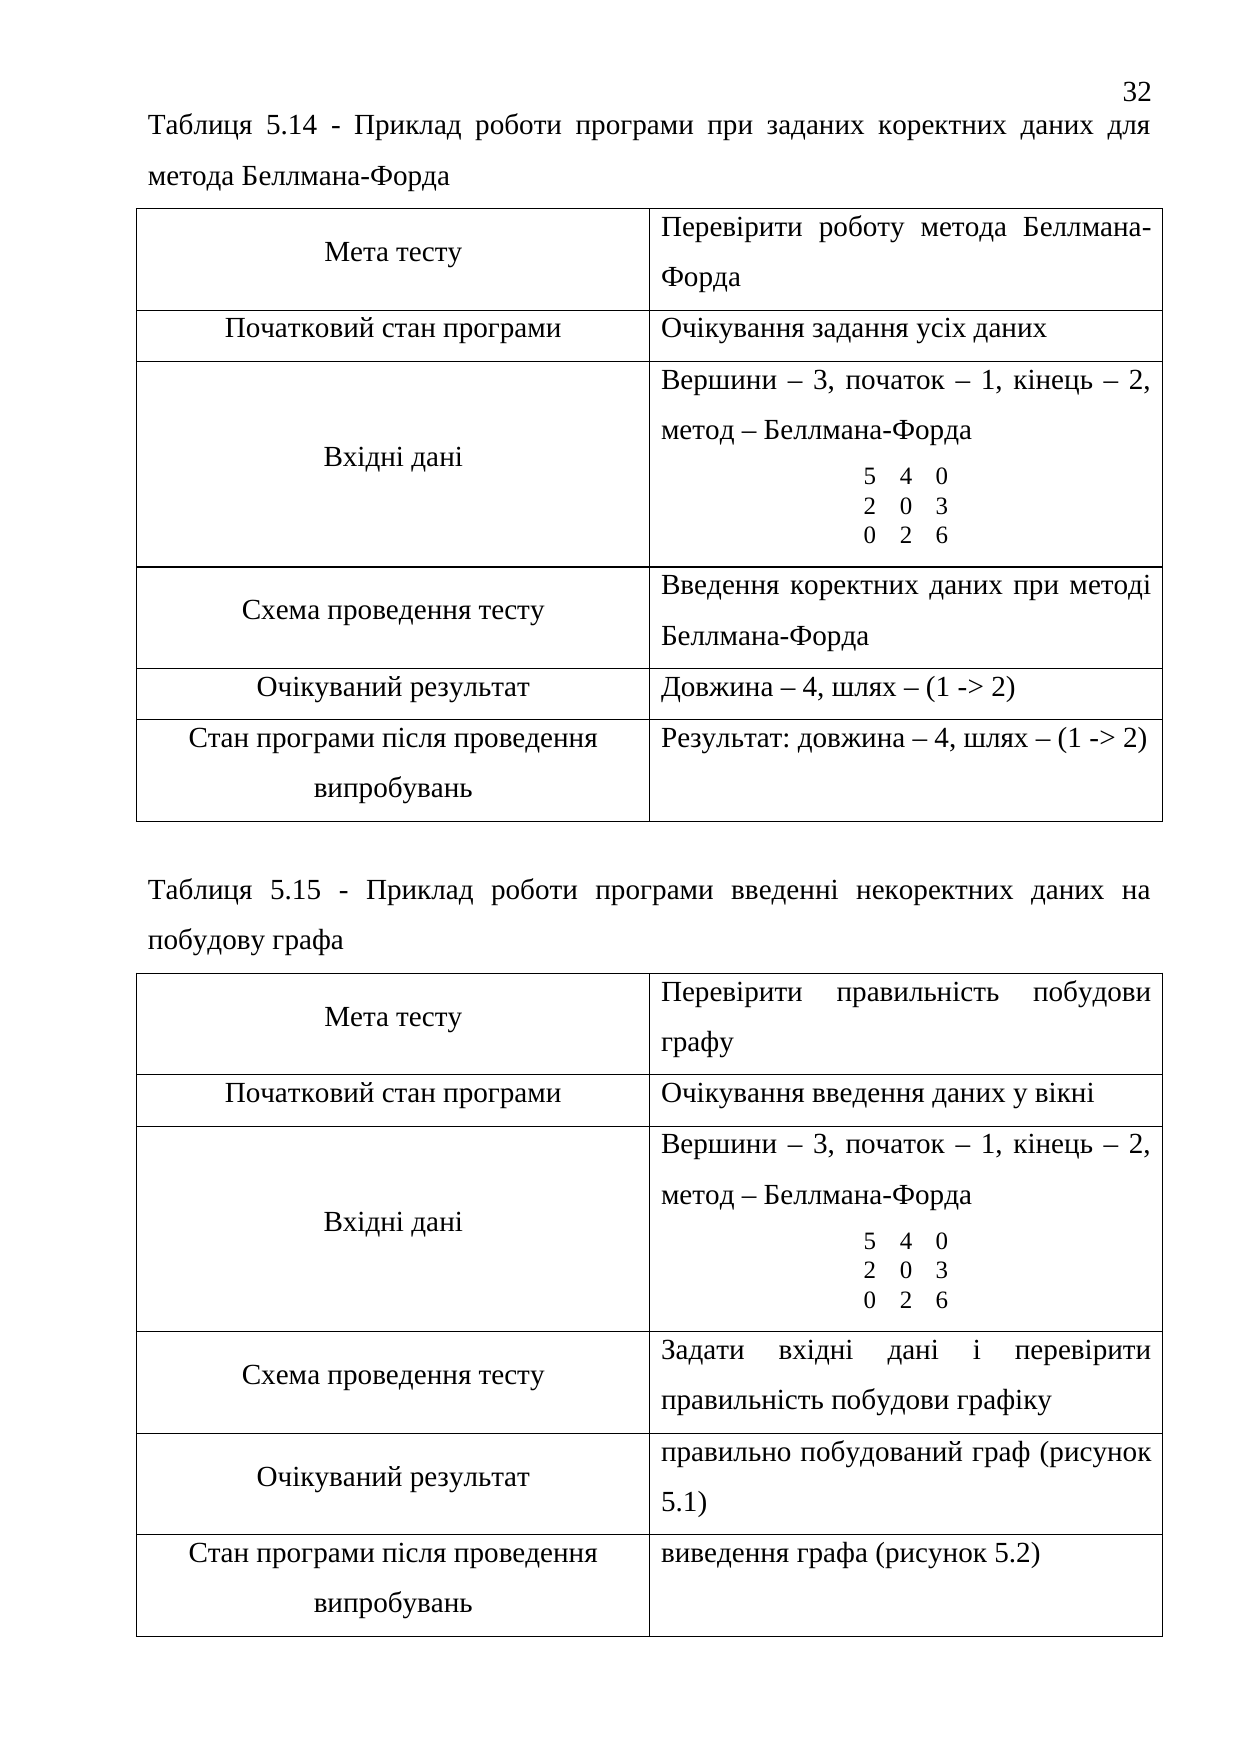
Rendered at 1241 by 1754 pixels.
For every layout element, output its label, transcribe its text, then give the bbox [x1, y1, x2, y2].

table_cell Початковий стан програми [137, 311, 649, 361]
text Таблиця 5.15 - Приклад роботи програми введенні некоректних даних на побудову графа [148, 872, 1152, 956]
text Таблиця 5.14 - Приклад роботи програми при заданих коректних даних для метода Беллмана-Форда [148, 107, 1152, 191]
table_cell виведення графа (рисунок 5.2) [650, 1535, 1162, 1636]
table_cell Стан програми після проведення випробувань [137, 720, 649, 821]
table_cell Схема проведення тесту [137, 1332, 649, 1433]
table_cell Результат: довжина – 4, шлях – (1 -> 2) [650, 720, 1162, 821]
table_cell Введення коректних даних при методі Беллмана-Форда [650, 568, 1162, 668]
table_cell правильно побудований граф (рисунок 5.1) [650, 1434, 1162, 1534]
table_cell Вершини – 3, початок – 1, кінець – 2, метод – Беллмана-Форда [650, 1127, 1162, 1331]
table_cell Стан програми після проведення випробувань [137, 1535, 649, 1636]
table_cell Очікування задання усіх даних [650, 311, 1162, 361]
table_cell Вершини – 3, початок – 1, кінець – 2, метод – Беллмана-Форда [650, 362, 1162, 566]
table_header Перевірити правильність побудови графу [650, 974, 1162, 1074]
table_cell Вхідні дані [137, 362, 649, 566]
table_cell Вхідні дані [137, 1127, 649, 1331]
table_cell Початковий стан програми [137, 1075, 649, 1126]
table_cell Очікування введення даних у вікні [650, 1075, 1162, 1126]
table_cell Очікуваний результат [137, 669, 649, 719]
table_cell Схема проведення тесту [137, 568, 649, 668]
table_header Мета тесту [137, 209, 649, 309]
table_header Мета тесту [137, 974, 649, 1074]
table_header Перевірити роботу метода Беллмана-Форда [650, 209, 1162, 309]
table_cell Задати вхідні дані і перевірити правильність побудови графіку [650, 1332, 1162, 1433]
table_cell Очікуваний результат [137, 1434, 649, 1534]
table_cell Довжина – 4, шлях – (1 -> 2) [650, 669, 1162, 719]
